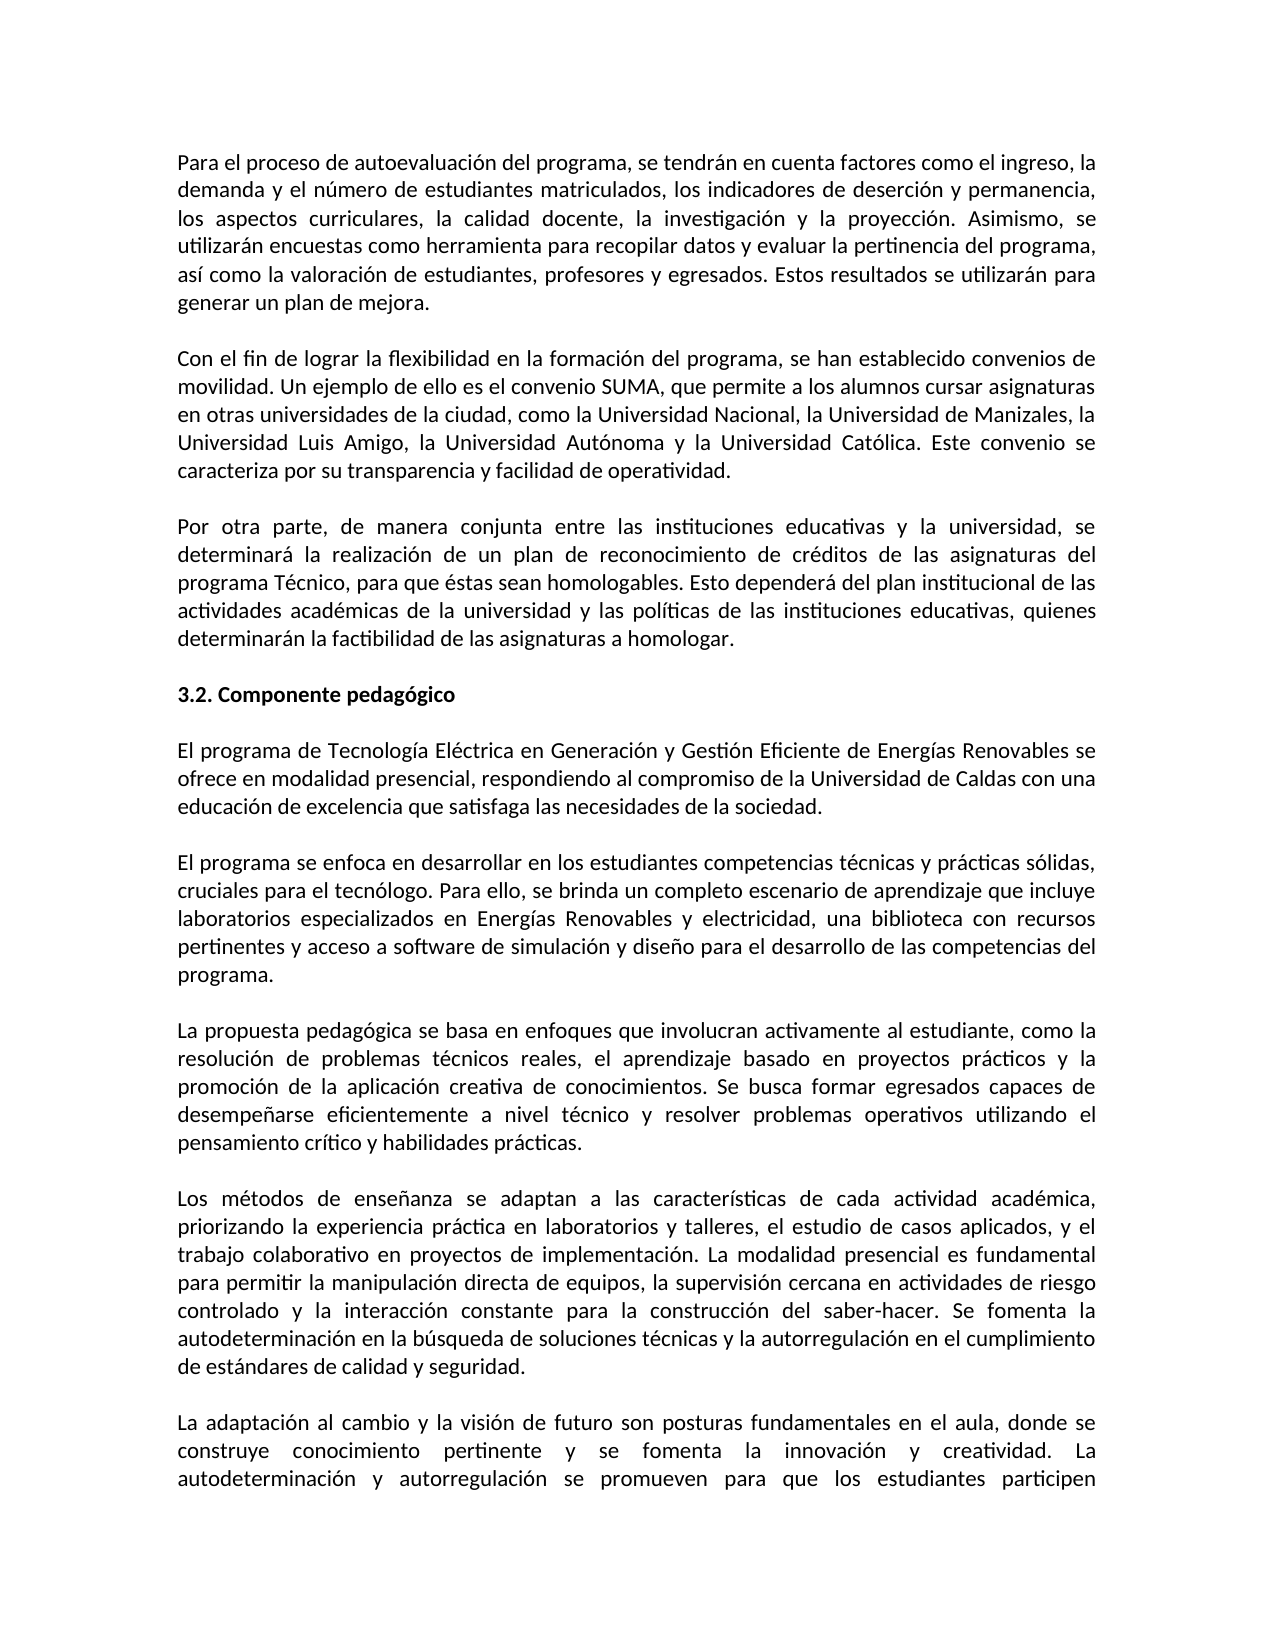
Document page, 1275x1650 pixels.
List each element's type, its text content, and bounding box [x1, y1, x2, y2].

text Para el proceso de autoevaluación del programa, se tendrán en cuenta factores como el ingreso, la demanda y el número de estudiantes matriculados, los indicadores de deserción y permanencia, los aspectos curriculares, la calidad docente, la investigación y la proyección. Asimismo, se utilizarán encuestas como herramienta para recopilar datos y evaluar la pertinencia del programa, así como la valoración de estudiantes, profesores y egresados. Estos resultados se utilizarán para generar un plan de mejora. [177, 148, 1098, 316]
text El programa se enfoca en desarrollar en los estudiantes competencias técnicas y prácticas sólidas, cruciales para el tecnólogo. Para ello, se brinda un completo escenario de aprendizaje que incluye laboratorios especializados en Energías Renovables y electricidad, una biblioteca con recursos pertinentes y acceso a software de simulación y diseño para el desarrollo de las competencias del programa. [177, 848, 1098, 988]
text El programa de Tecnología Eléctrica en Generación y Gestión Eficiente de Energías Renovables se ofrece en modalidad presencial, respondiendo al compromiso de la Universidad de Caldas con una educación de excelencia que satisfaga las necesidades de la sociedad. [177, 736, 1098, 820]
text Los métodos de enseñanza se adaptan a las características de cada actividad académica, priorizando la experiencia práctica en laboratorios y talleres, el estudio de casos aplicados, y el trabajo colaborativo en proyectos de implementación. La modalidad presencial es fundamental para permitir la manipulación directa de equipos, la supervisión cercana en actividades de riesgo controlado y la interacción constante para la construcción del saber-hacer. Se fomenta la autodeterminación en la búsqueda de soluciones técnicas y la autorregulación en el cumplimiento de estándares de calidad y seguridad. [177, 1184, 1098, 1381]
text Por otra parte, de manera conjunta entre las instituciones educativas y la universidad, se determinará la realización de un plan de reconocimiento de créditos de las asignaturas del programa Técnico, para que éstas sean homologables. Esto dependerá del plan institucional de las actividades académicas de la universidad y las políticas de las instituciones educativas, quienes determinarán la factibilidad de las asignaturas a homologar. [177, 512, 1098, 652]
text Con el fin de lograr la flexibilidad en la formación del programa, se han establecido convenios de movilidad. Un ejemplo de ello es el convenio SUMA, que permite a los alumnos cursar asignaturas en otras universidades de la ciudad, como la Universidad Nacional, la Universidad de Manizales, la Universidad Luis Amigo, la Universidad Autónoma y la Universidad Católica. Este convenio se caracteriza por su transparencia y facilidad de operatividad. [177, 344, 1098, 484]
text La propuesta pedagógica se basa en enfoques que involucran activamente al estudiante, como la resolución de problemas técnicos reales, el aprendizaje basado en proyectos prácticos y la promoción de la aplicación creativa de conocimientos. Se busca formar egresados capaces de desempeñarse eficientemente a nivel técnico y resolver problemas operativos utilizando el pensamiento crítico y habilidades prácticas. [177, 1016, 1098, 1156]
text 3.2. Componente pedagógico [177, 680, 1098, 708]
